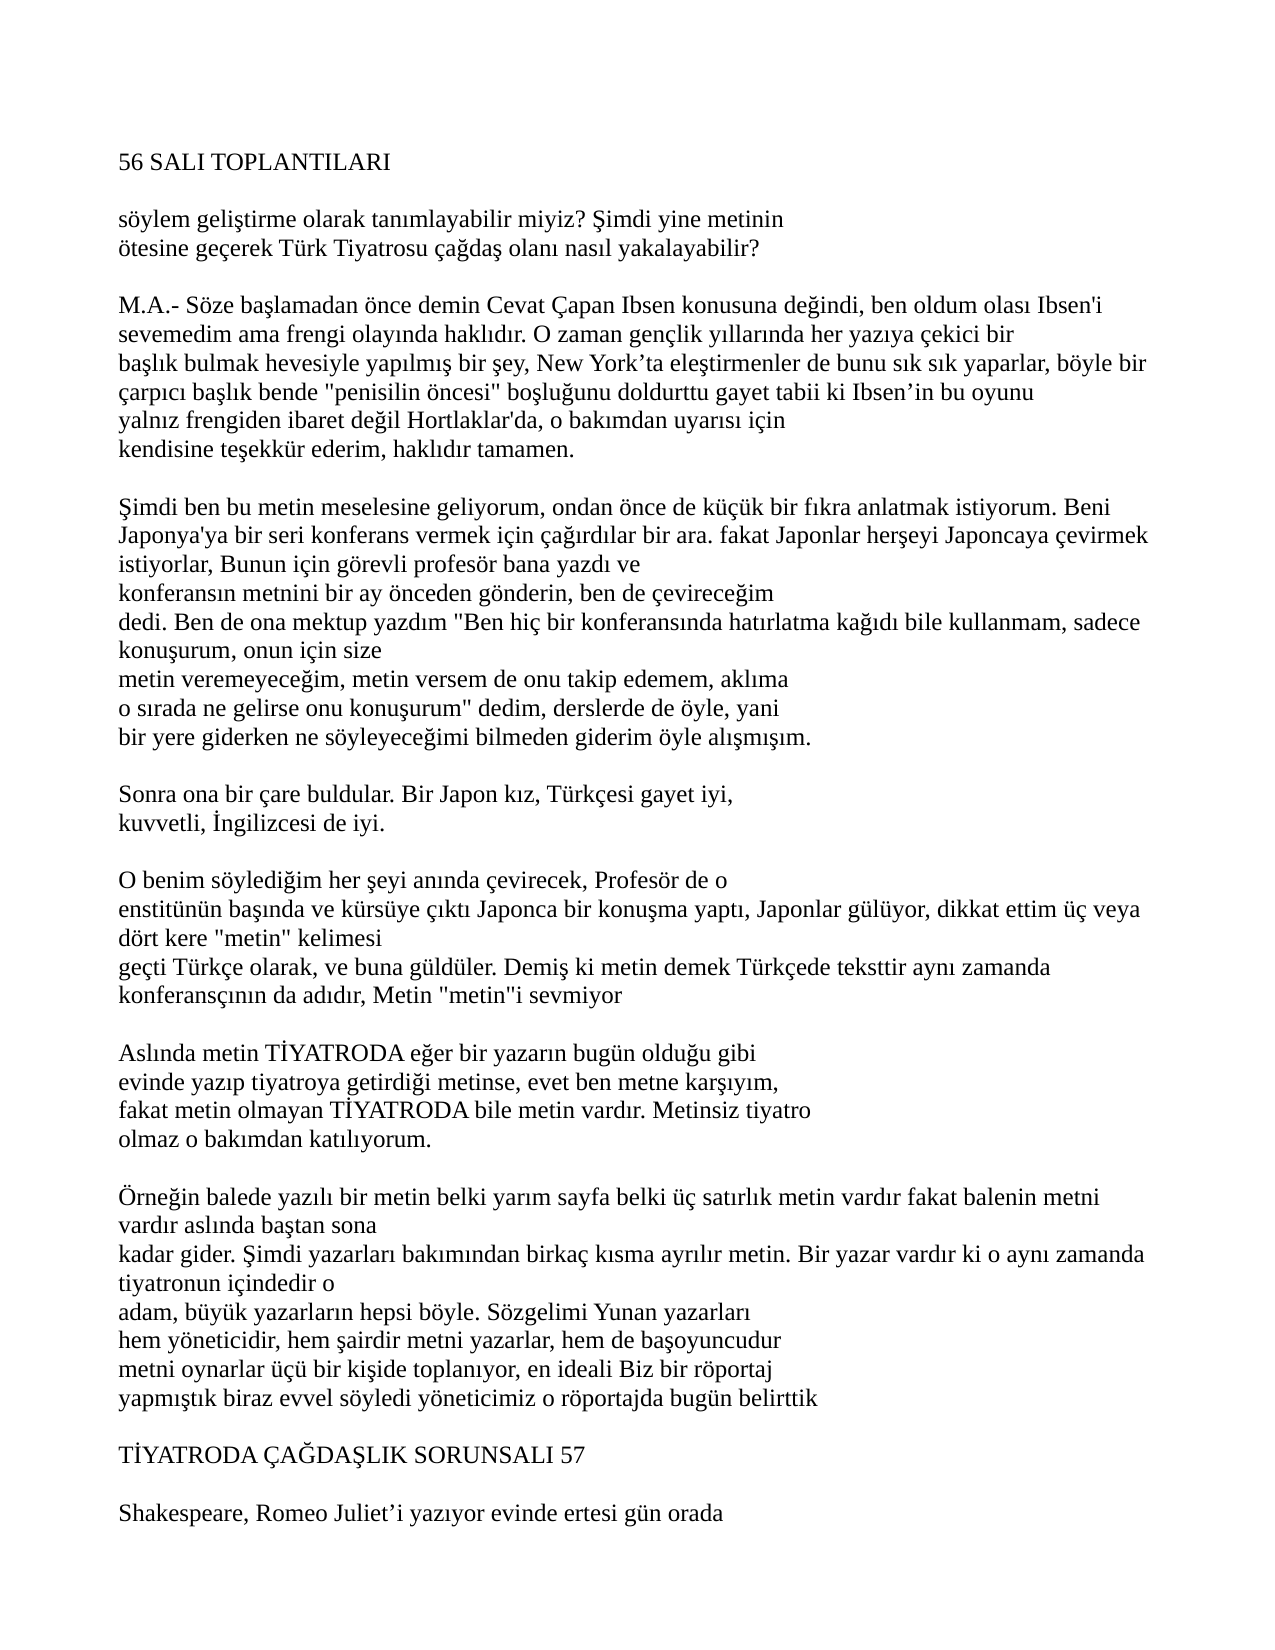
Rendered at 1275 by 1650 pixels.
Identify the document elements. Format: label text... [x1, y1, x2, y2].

text o sırada ne gelirse onu konuşurum" dedim, derslerde de öyle, yani [118, 693, 1157, 722]
text kendisine teşekkür ederim, haklıdır tamamen. [118, 434, 1157, 463]
text söylem geliştirme olarak tanımlayabilir miyiz? Şimdi yine metinin [118, 204, 1157, 233]
text O benim söylediğim her şeyi anında çevirecek, Profesör de o [118, 866, 1157, 894]
text 56 SALI TOPLANTILARI [118, 147, 1157, 176]
text başlık bulmak hevesiyle yapılmış bir şey, New York’ta eleştirmenler de bunu sık sık yaparlar, böyle bir çarpıcı başlık bende "penisilin öncesi" boşluğunu doldurttu gayet tabii ki Ibsen’in bu oyunu [118, 348, 1157, 406]
text metin veremeyeceğim, metin versem de onu takip edemem, aklıma [118, 664, 1157, 693]
text Şimdi ben bu metin meselesine geliyorum, ondan önce de küçük bir fıkra anlatmak istiyorum. Beni Japonya'ya bir seri konferans vermek için çağırdılar bir ara. fakat Japonlar herşeyi Japoncaya çevirmek istiyorlar, Bunun için görevli profesör bana yazdı ve [118, 492, 1157, 578]
text yapmıştık biraz evvel söyledi yöneticimiz o röportajda bugün belirttik [118, 1383, 1157, 1412]
text Shakespeare, Romeo Juliet’i yazıyor evinde ertesi gün orada [118, 1498, 1157, 1527]
text evinde yazıp tiyatroya getirdiği metinse, evet ben metne karşıyım, [118, 1067, 1157, 1096]
text Aslında metin TİYATRODA eğer bir yazarın bugün olduğu gibi [118, 1038, 1157, 1067]
text metni oynarlar üçü bir kişide toplanıyor, en ideali Biz bir röportaj [118, 1354, 1157, 1383]
text Örneğin balede yazılı bir metin belki yarım sayfa belki üç satırlık metin vardır fakat balenin metni vardır aslında baştan sona [118, 1182, 1157, 1239]
text kuvvetli, İngilizcesi de iyi. [118, 808, 1157, 837]
text bir yere giderken ne söyleyeceğimi bilmeden giderim öyle alışmışım. [118, 722, 1157, 751]
text ötesine geçerek Türk Tiyatrosu çağdaş olanı nasıl yakalayabilir? [118, 233, 1157, 262]
text adam, büyük yazarların hepsi böyle. Sözgelimi Yunan yazarları [118, 1297, 1157, 1326]
text yalnız frengiden ibaret değil Hortlaklar'da, o bakımdan uyarısı için [118, 406, 1157, 434]
text enstitünün başında ve kürsüye çıktı Japonca bir konuşma yaptı, Japonlar gülüyor, dikkat ettim üç veya dört kere "metin" kelimesi [118, 894, 1157, 952]
text M.A.- Söze başlamadan önce demin Cevat Çapan Ibsen konusuna değindi, ben oldum olası Ibsen'i sevemedim ama frengi olayında haklıdır. O zaman gençlik yıllarında her yazıya çekici bir [118, 291, 1157, 348]
text fakat metin olmayan TİYATRODA bile metin vardır. Metinsiz tiyatro [118, 1096, 1157, 1124]
text kadar gider. Şimdi yazarları bakımından birkaç kısma ayrılır metin. Bir yazar vardır ki o aynı zamanda tiyatronun içindedir o [118, 1239, 1157, 1297]
text konferansın metnini bir ay önceden gönderin, ben de çevireceğim [118, 578, 1157, 607]
text dedi. Ben de ona mektup yazdım "Ben hiç bir konferansında hatırlatma kağıdı bile kullanmam, sadece konuşurum, onun için size [118, 607, 1157, 664]
text hem yöneticidir, hem şairdir metni yazarlar, hem de başoyuncudur [118, 1326, 1157, 1354]
text geçti Türkçe olarak, ve buna güldüler. Demiş ki metin demek Türkçede teksttir aynı zamanda konferansçının da adıdır, Metin "metin"i sevmiyor [118, 952, 1157, 1009]
text Sonra ona bir çare buldular. Bir Japon kız, Türkçesi gayet iyi, [118, 779, 1157, 808]
text TİYATRODA ÇAĞDAŞLIK SORUNSALI 57 [118, 1441, 1157, 1469]
text olmaz o bakımdan katılıyorum. [118, 1124, 1157, 1153]
